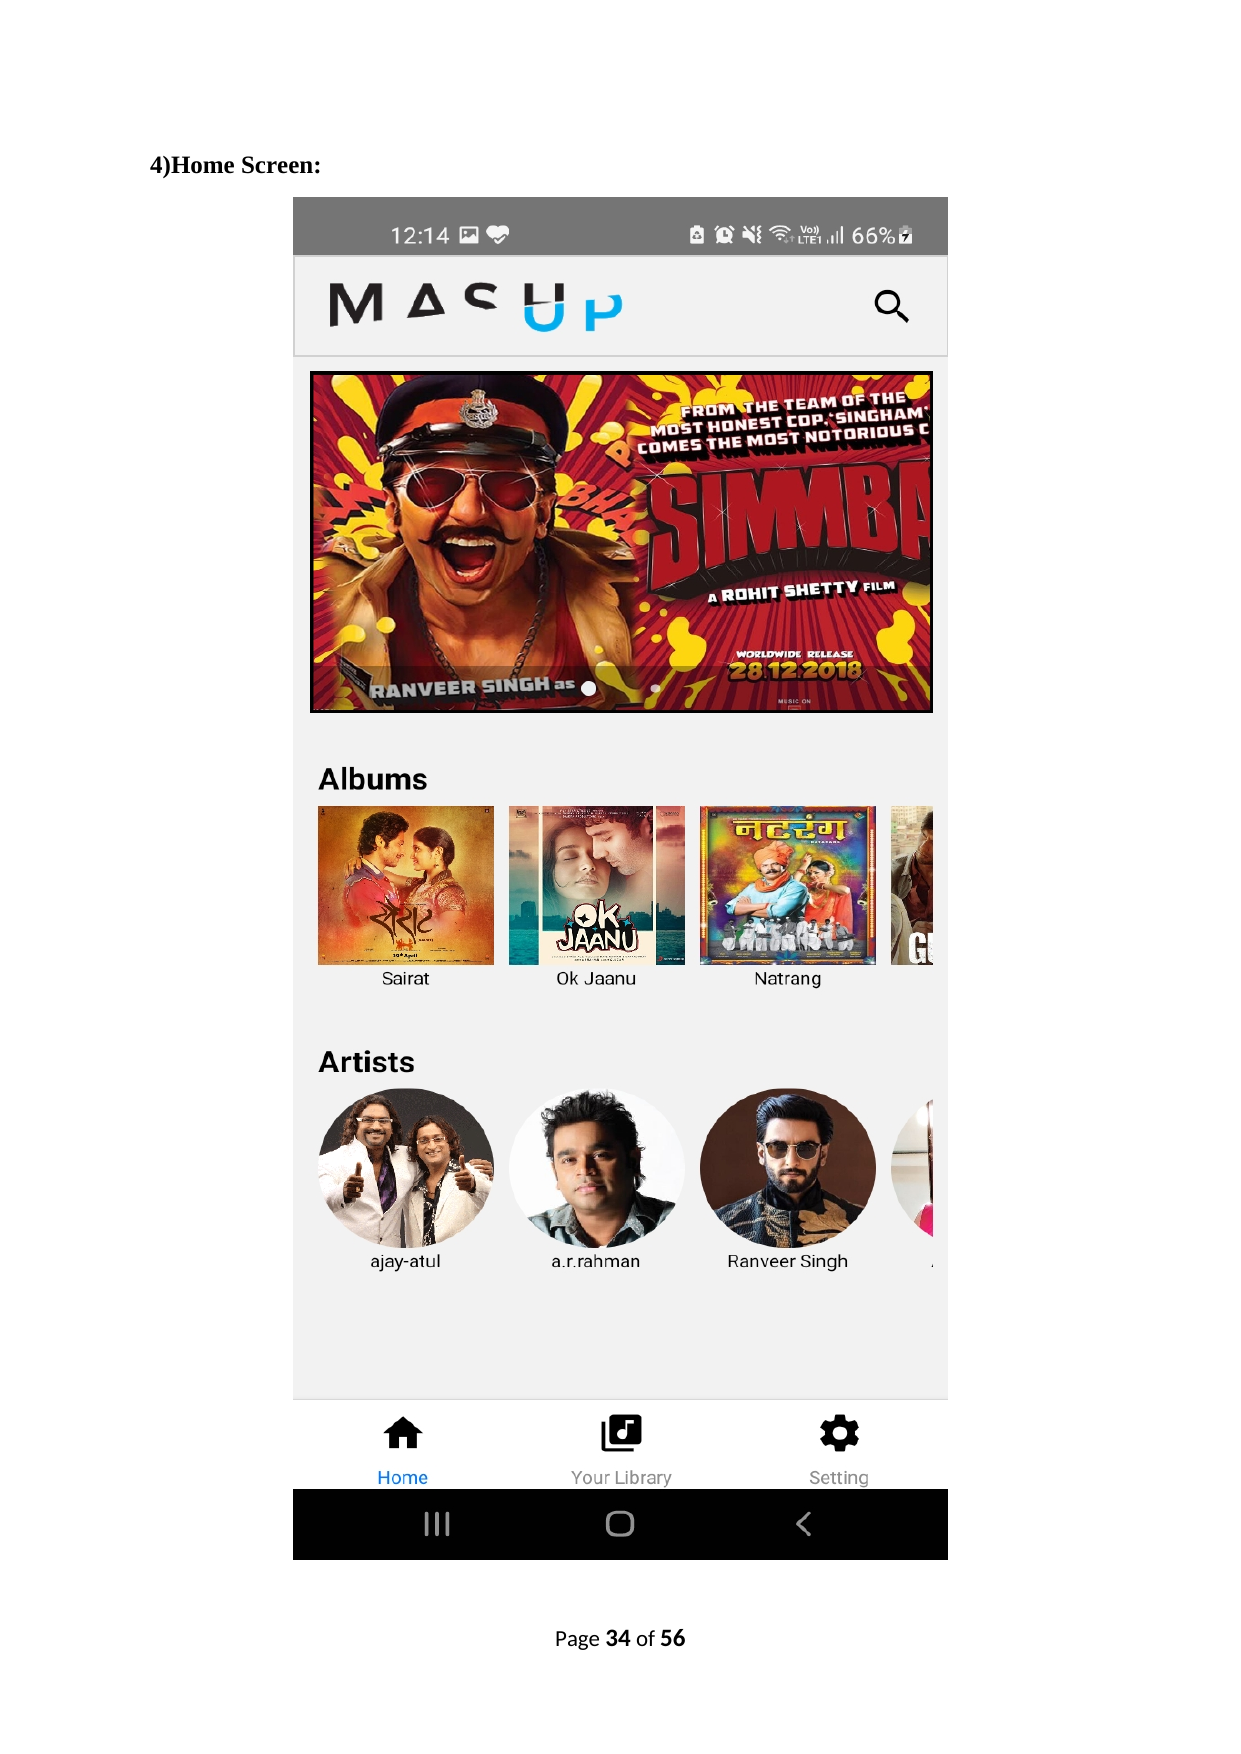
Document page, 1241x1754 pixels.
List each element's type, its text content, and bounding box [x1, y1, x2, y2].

picture [293, 197, 948, 1560]
text 4)Home Screen: [150, 150, 1090, 179]
